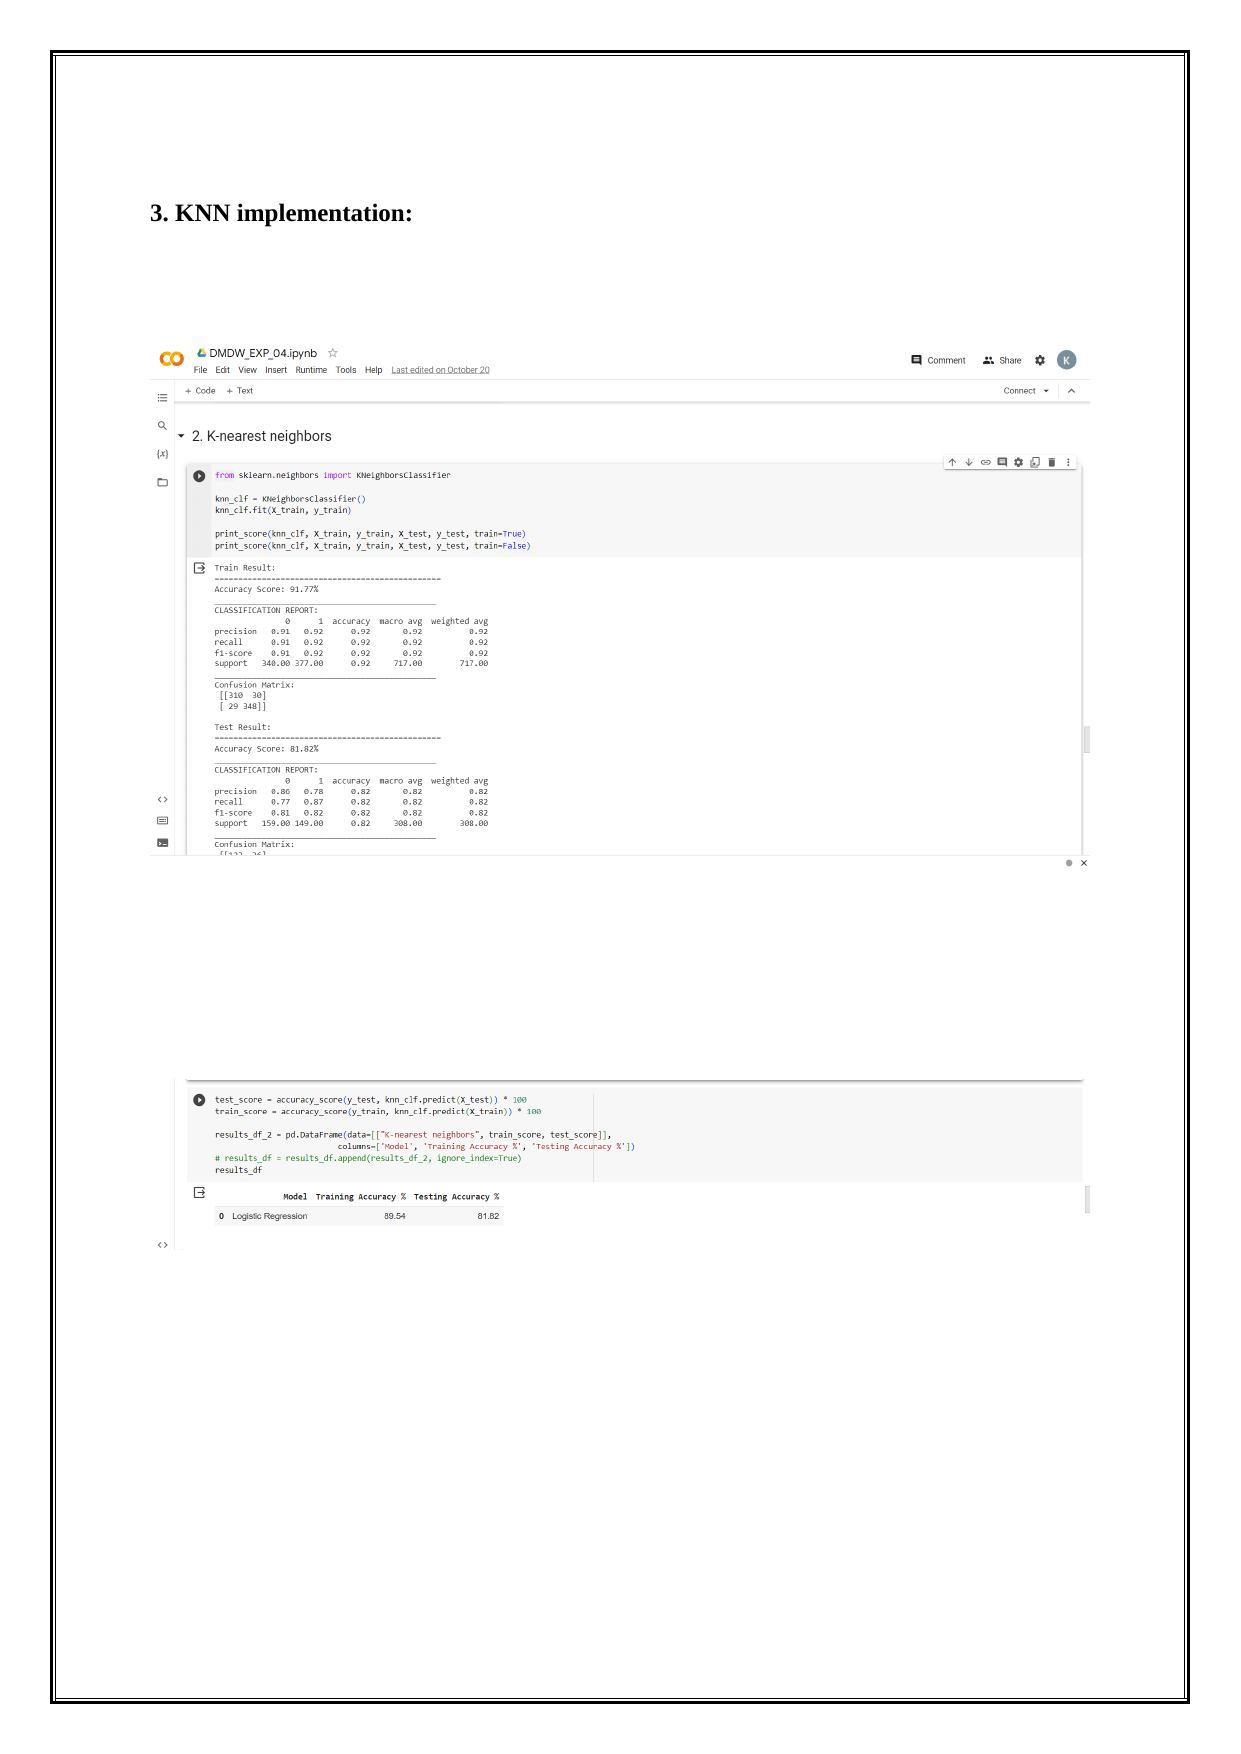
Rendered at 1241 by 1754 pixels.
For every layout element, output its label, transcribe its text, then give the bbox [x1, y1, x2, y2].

picture [150, 340, 1091, 870]
text 3. KNN implementation: [150, 198, 1090, 226]
picture [150, 1079, 1091, 1250]
